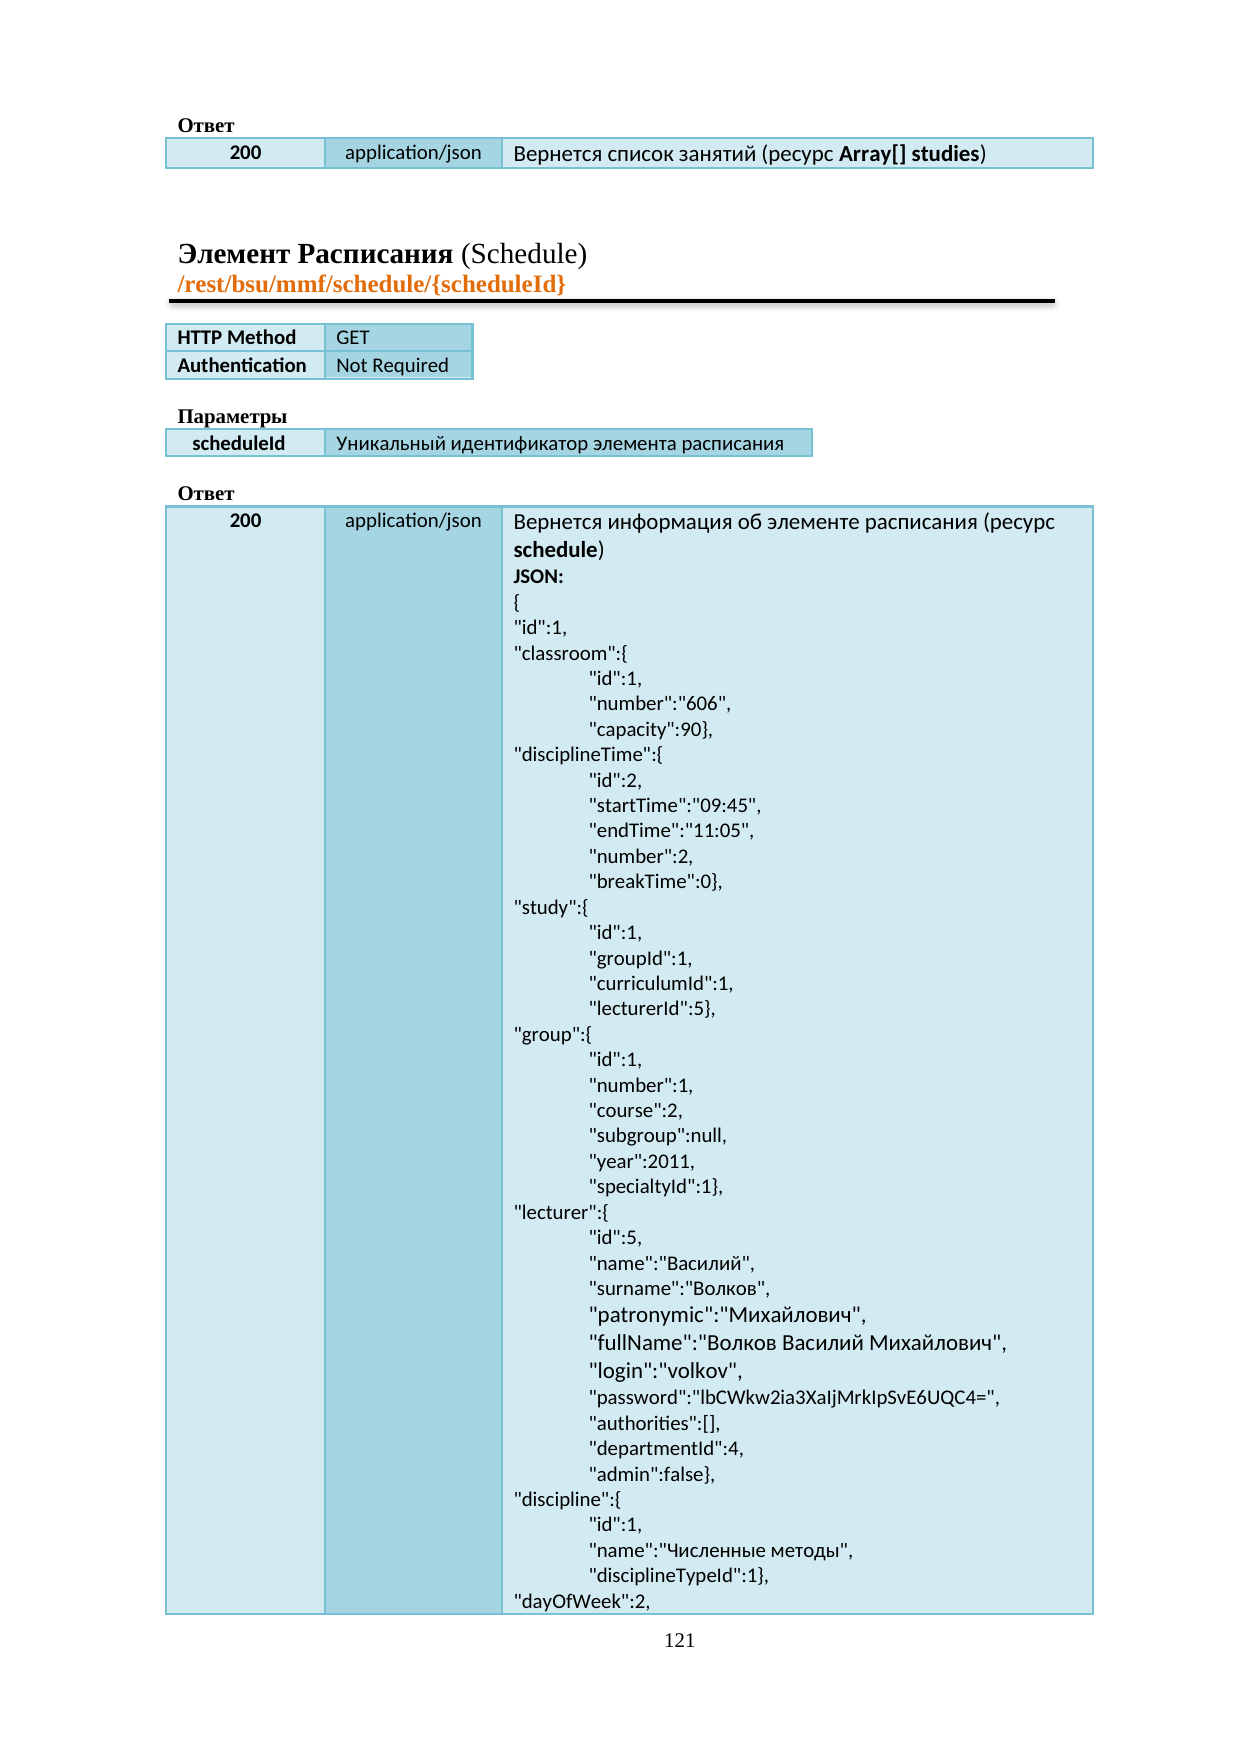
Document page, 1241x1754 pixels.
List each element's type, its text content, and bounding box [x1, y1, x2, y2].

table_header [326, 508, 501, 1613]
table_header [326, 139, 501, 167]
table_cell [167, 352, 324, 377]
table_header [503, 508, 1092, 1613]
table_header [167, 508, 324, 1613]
text Ответ [177, 113, 1182, 137]
text Параметры [177, 403, 1182, 428]
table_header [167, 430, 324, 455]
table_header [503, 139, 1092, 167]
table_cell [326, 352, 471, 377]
text /rest/bsu/mmf/schedule/{scheduleId} [177, 269, 1182, 298]
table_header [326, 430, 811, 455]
text Ответ [177, 481, 1182, 505]
text Элемент Расписания (Schedule) [177, 236, 1182, 269]
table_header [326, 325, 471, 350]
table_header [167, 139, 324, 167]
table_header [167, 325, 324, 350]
